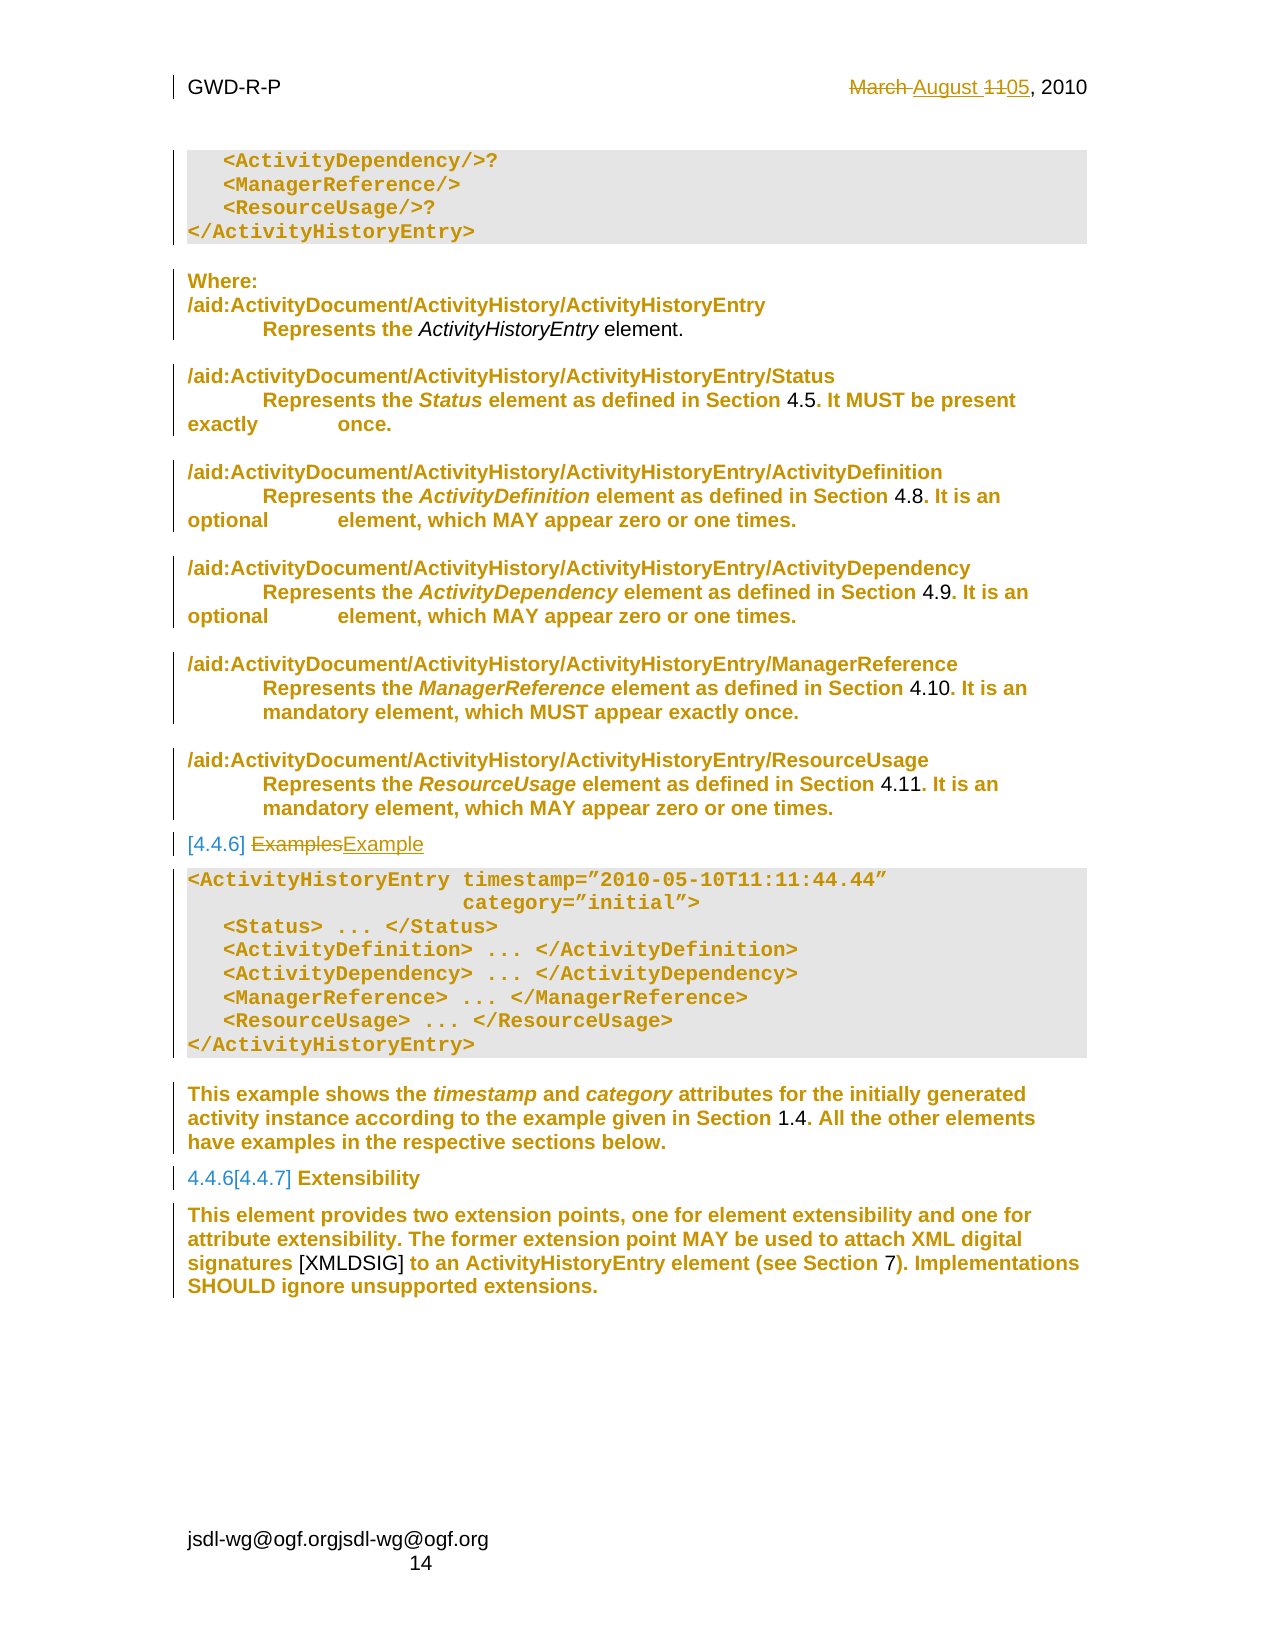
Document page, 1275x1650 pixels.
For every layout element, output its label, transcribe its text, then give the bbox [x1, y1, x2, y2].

text <ActivityDependency> ... </ActivityDependency> [187, 963, 1087, 987]
text Represents the ActivityDefinition element as defined in Section . It is an optional element, which MAY appear zero or one times. [187, 484, 1087, 532]
text category=”initial”> [187, 892, 1087, 916]
text <ResourceUsage/>? [187, 197, 1087, 221]
text <ActivityDefinition> ... </ActivityDefinition> [187, 939, 1087, 963]
text /aid:ActivityDocument/ActivityHistory/ActivityHistoryEntry/ActivityDependency [187, 556, 1087, 580]
text This element provides two extension points, one for element extensibility and one for attribute extensibility. The former extension point MAY be used to attach XML digital signatures [XMLDSIG] to an ActivityHistoryEntry element (see Section ). Implementations SHOULD ignore unsupported extensions. [187, 1202, 1087, 1298]
text /aid:ActivityDocument/ActivityHistory/ActivityHistoryEntry [187, 292, 1087, 316]
text Represents the ActivityHistoryEntry element. [187, 316, 1087, 340]
text <Status> ... </Status> [187, 916, 1087, 939]
text <ActivityDependency/>? [187, 150, 1087, 174]
subtitle Extensibility [187, 1166, 1087, 1190]
text </ActivityHistoryEntry> [187, 1034, 1087, 1058]
text <ActivityHistoryEntry timestamp=”2010-05-10T11:11:44.44” [187, 868, 1087, 892]
text /aid:ActivityDocument/ActivityHistory/ActivityHistoryEntry/Status [187, 364, 1087, 388]
text This example shows the timestamp and category attributes for the initially generated activity instance according to the example given in Section . All the other elements have examples in the respective sections below. [187, 1082, 1087, 1153]
text /aid:ActivityDocument/ActivityHistory/ActivityHistoryEntry/ResourceUsage [187, 748, 1087, 772]
text /aid:ActivityDocument/ActivityHistory/ActivityHistoryEntry/ActivityDefinition [187, 460, 1087, 484]
text Represents the ActivityDependency element as defined in Section . It is an optional element, which MAY appear zero or one times. [187, 580, 1087, 628]
text <ManagerReference> ... </ManagerReference> [187, 987, 1087, 1010]
text <ResourceUsage> ... </ResourceUsage> [187, 1010, 1087, 1034]
text Represents the Status element as defined in Section . It MUST be present exactly once. [187, 388, 1087, 436]
text Represents the ResourceUsage element as defined in Section . It is an mandatory element, which MAY appear zero or one times. [262, 772, 1087, 819]
text Represents the ManagerReference element as defined in Section . It is an mandatory element, which MUST appear exactly once. [187, 676, 1087, 724]
text <ManagerReference/> [187, 174, 1087, 197]
text </ActivityHistoryEntry> [187, 221, 1087, 244]
text Where: [187, 268, 1087, 292]
text /aid:ActivityDocument/ActivityHistory/ActivityHistoryEntry/ManagerReference [187, 652, 1087, 676]
